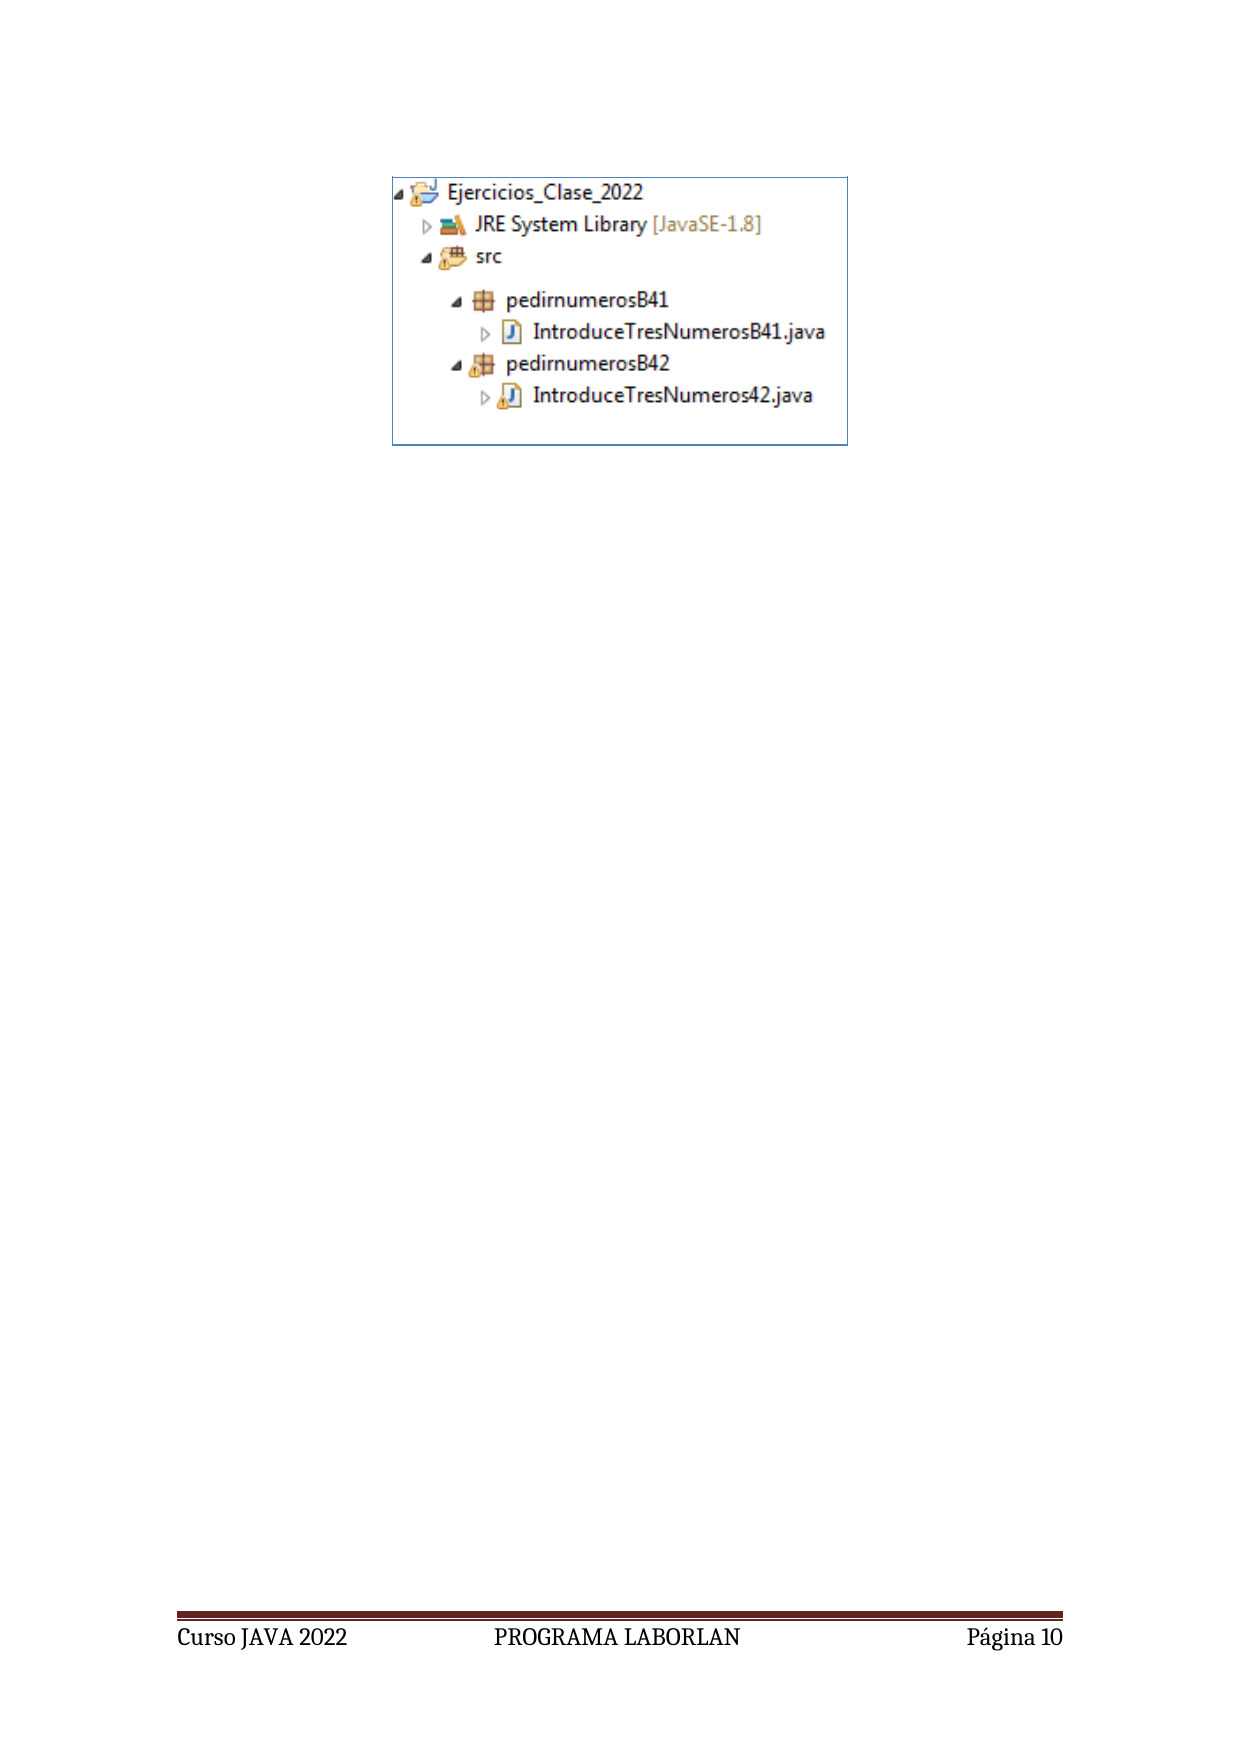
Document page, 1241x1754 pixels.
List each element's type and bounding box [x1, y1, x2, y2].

picture [393, 178, 847, 444]
